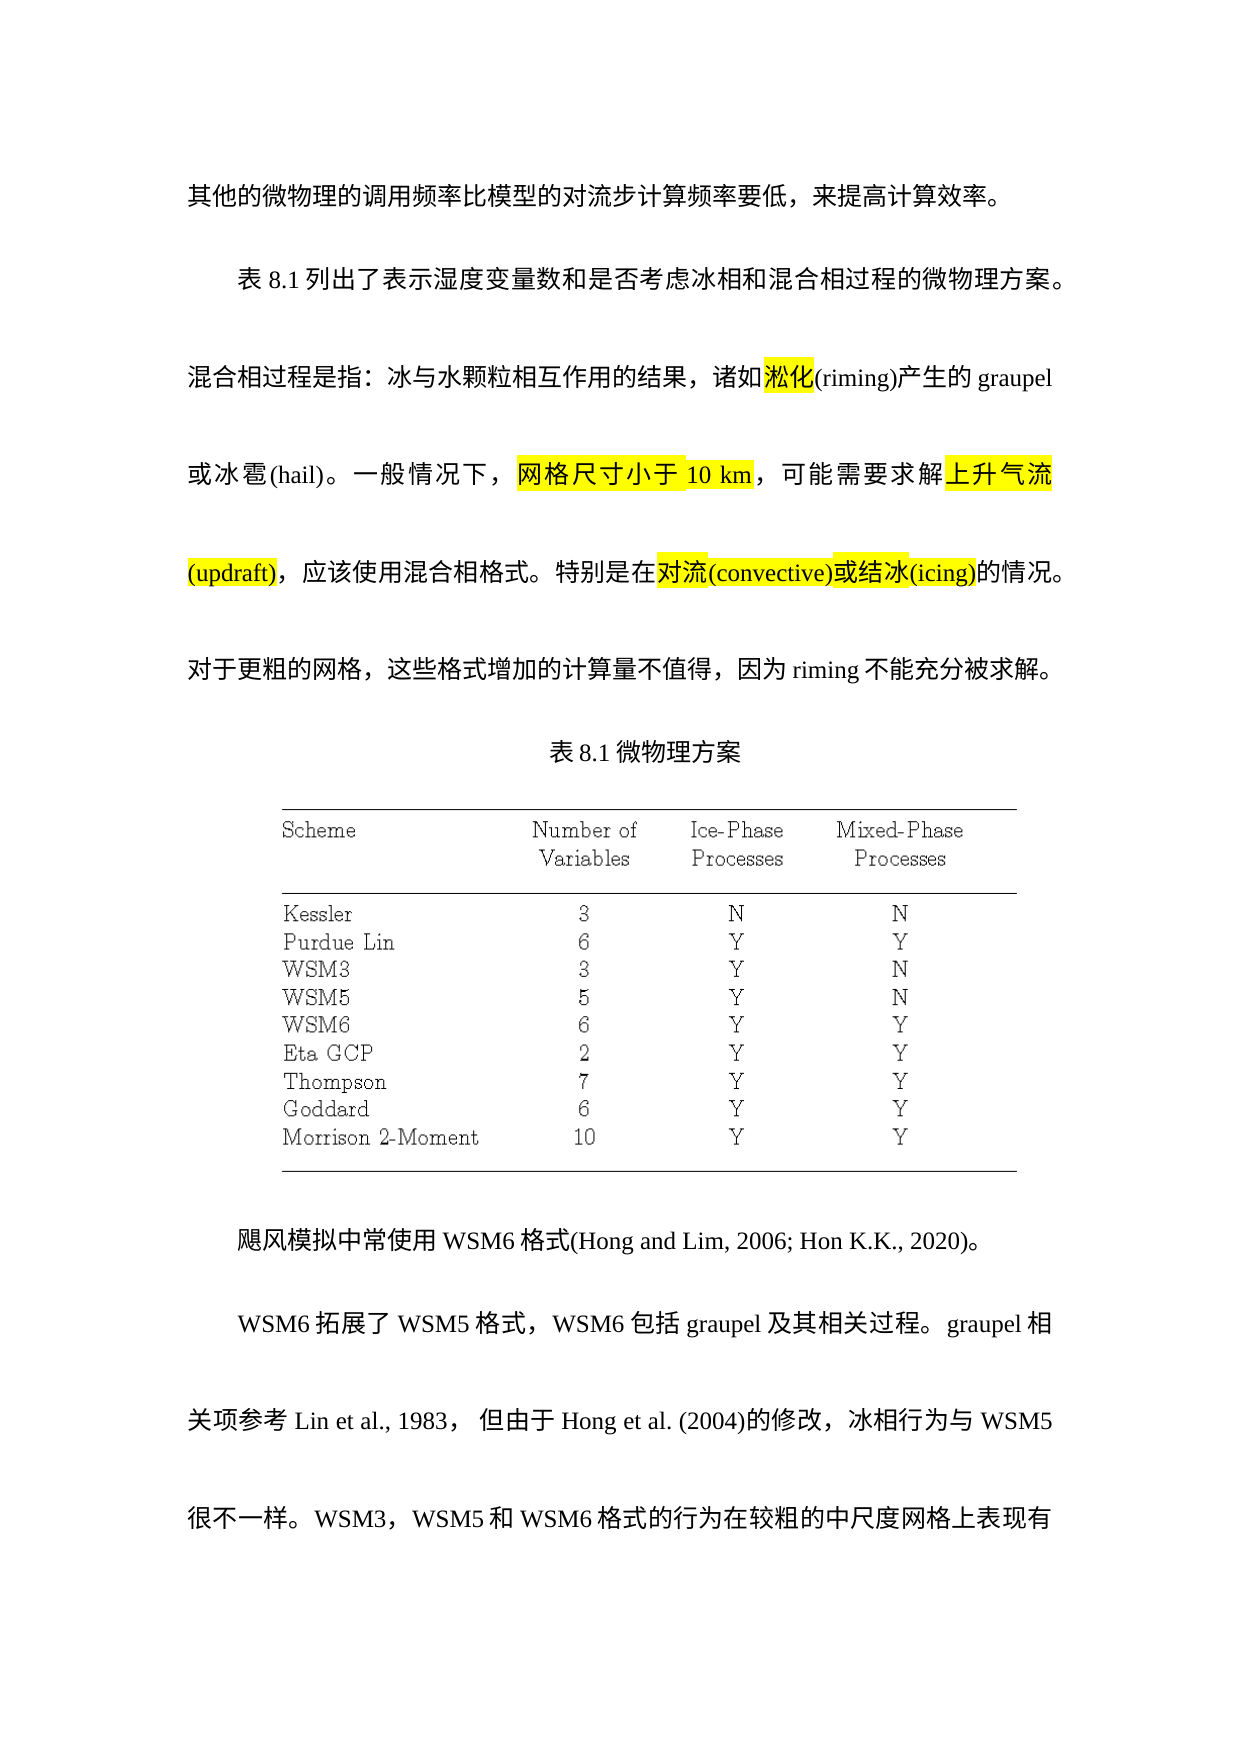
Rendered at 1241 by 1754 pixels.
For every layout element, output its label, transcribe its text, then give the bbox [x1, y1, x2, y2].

text 表8.1列出了表示湿度变量数和是否考虑冰相和混合相过程的微物理方案。混合相过程是指：冰与水颗粒相互作用的结果，诸如淞化(riming)产生的graupel或冰雹(hail)。一般情况下，网格尺寸小于10 km，可能需要求解上升气流(updraft)，应该使用混合相格式。特别是在对流(convective)或结冰(icing)的情况。对于更粗的网格，这些格式增加的计算量不值得，因为riming不能充分被求解。 [187, 245, 1053, 700]
text 飓风模拟中常使用WSM6格式(Hong and Lim, 2006; Hon K.K., 2020)。 [187, 1206, 1053, 1271]
text 表8.1 微物理方案 [187, 718, 1053, 783]
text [187, 162, 1053, 227]
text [187, 1289, 1053, 1549]
